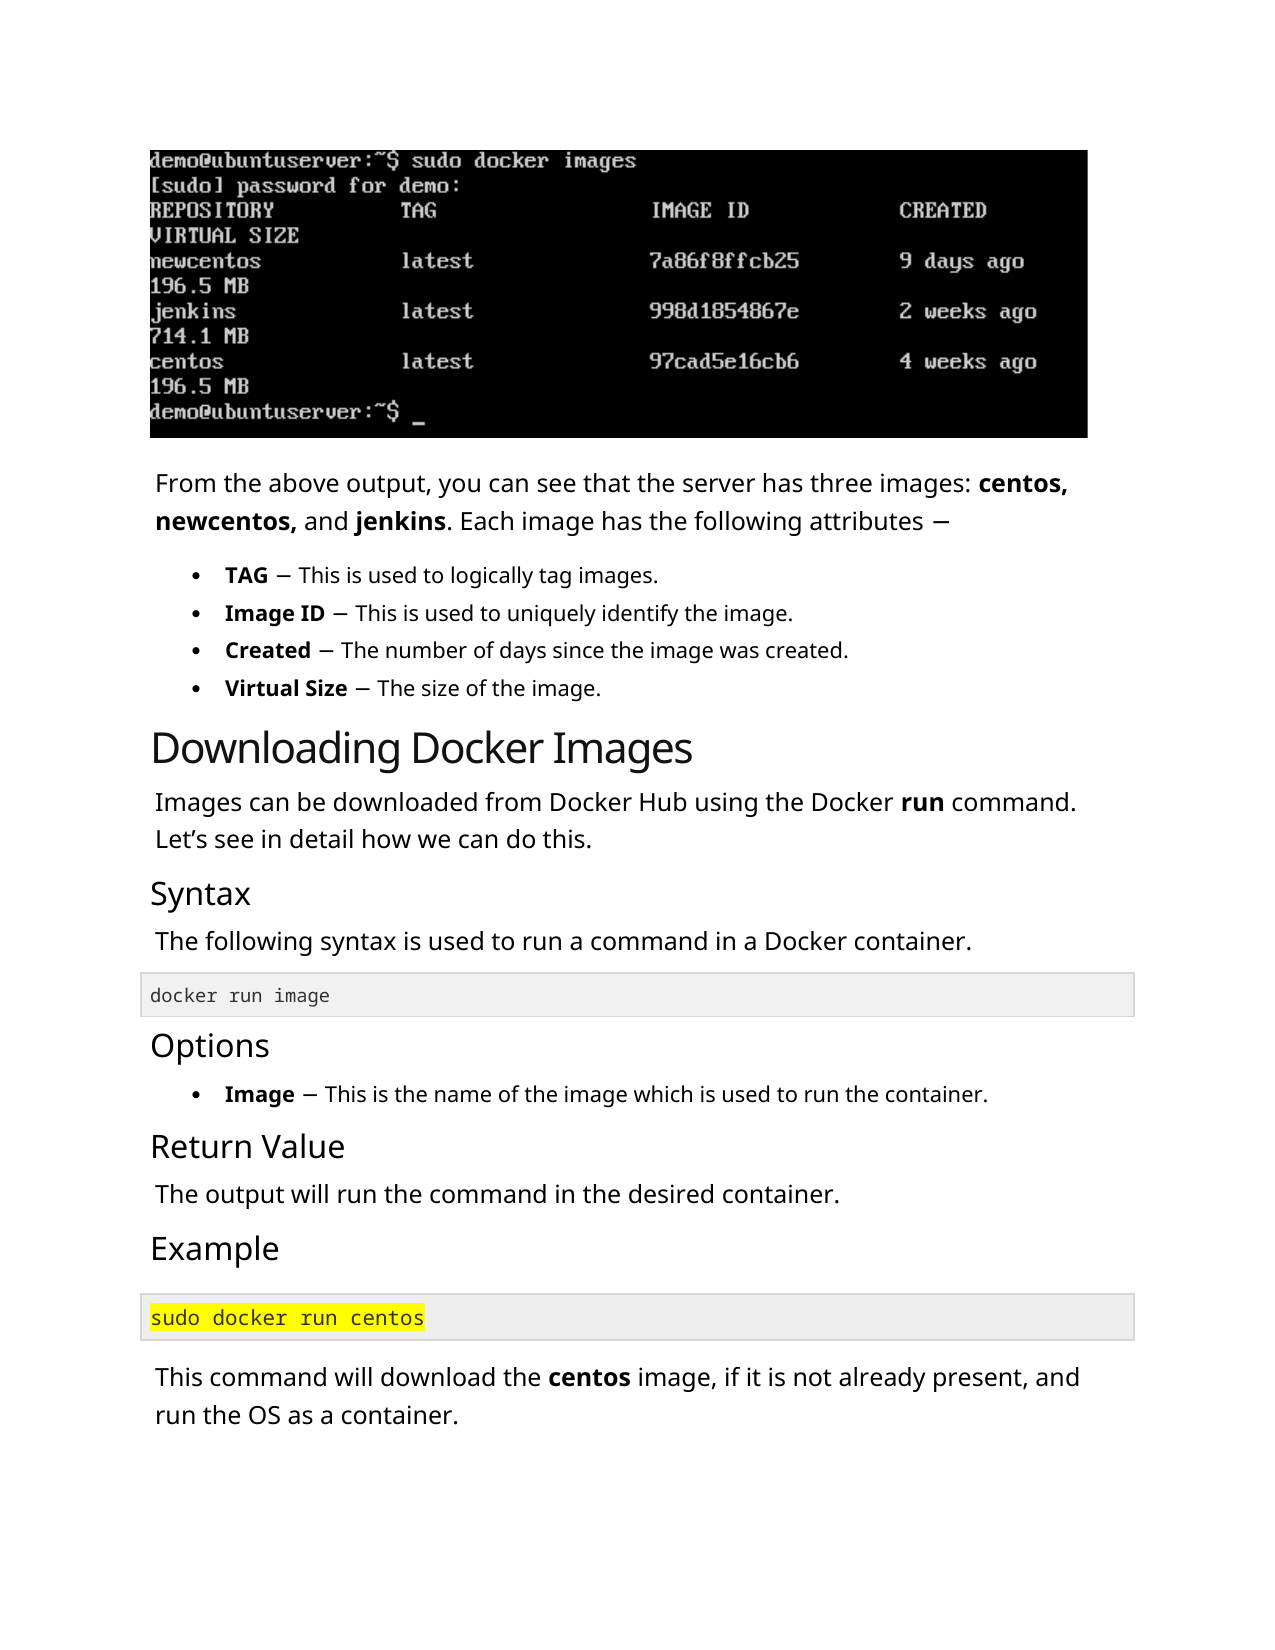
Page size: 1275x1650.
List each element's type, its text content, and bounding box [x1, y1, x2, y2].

list TAG − This is used to logically tag images. [192, 552, 1120, 590]
text Images can be downloaded from Docker Hub using the Docker run command. Let’s see in detail how we can do this. [155, 781, 1120, 856]
text The output will run the command in the desired container. [155, 1173, 1120, 1210]
text The following syntax is used to run a command in a Docker container. [155, 920, 1120, 957]
subtitle Downloading Docker Images [150, 717, 1120, 776]
text From the above output, you can see that the server has three images: centos, newcentos, and jenkins. Each image has the following attributes − [155, 462, 1120, 537]
text docker run image [142, 974, 1133, 1016]
list Image − This is the name of the image which is used to run the container. [192, 1071, 1120, 1109]
list Virtual Size − The size of the image. [192, 665, 1120, 702]
text sudo docker run centos [142, 1295, 1133, 1339]
subtitle Options [150, 1022, 1120, 1066]
subtitle Return Value [150, 1124, 1120, 1168]
subtitle Example [150, 1225, 1120, 1269]
picture [150, 150, 1088, 438]
list Created − The number of days since the image was created. [192, 627, 1120, 665]
subtitle Syntax [150, 871, 1120, 915]
text This command will download the centos image, if it is not already present, and run the OS as a container. [155, 1357, 1120, 1432]
list Image ID − This is used to uniquely identify the image. [192, 590, 1120, 627]
